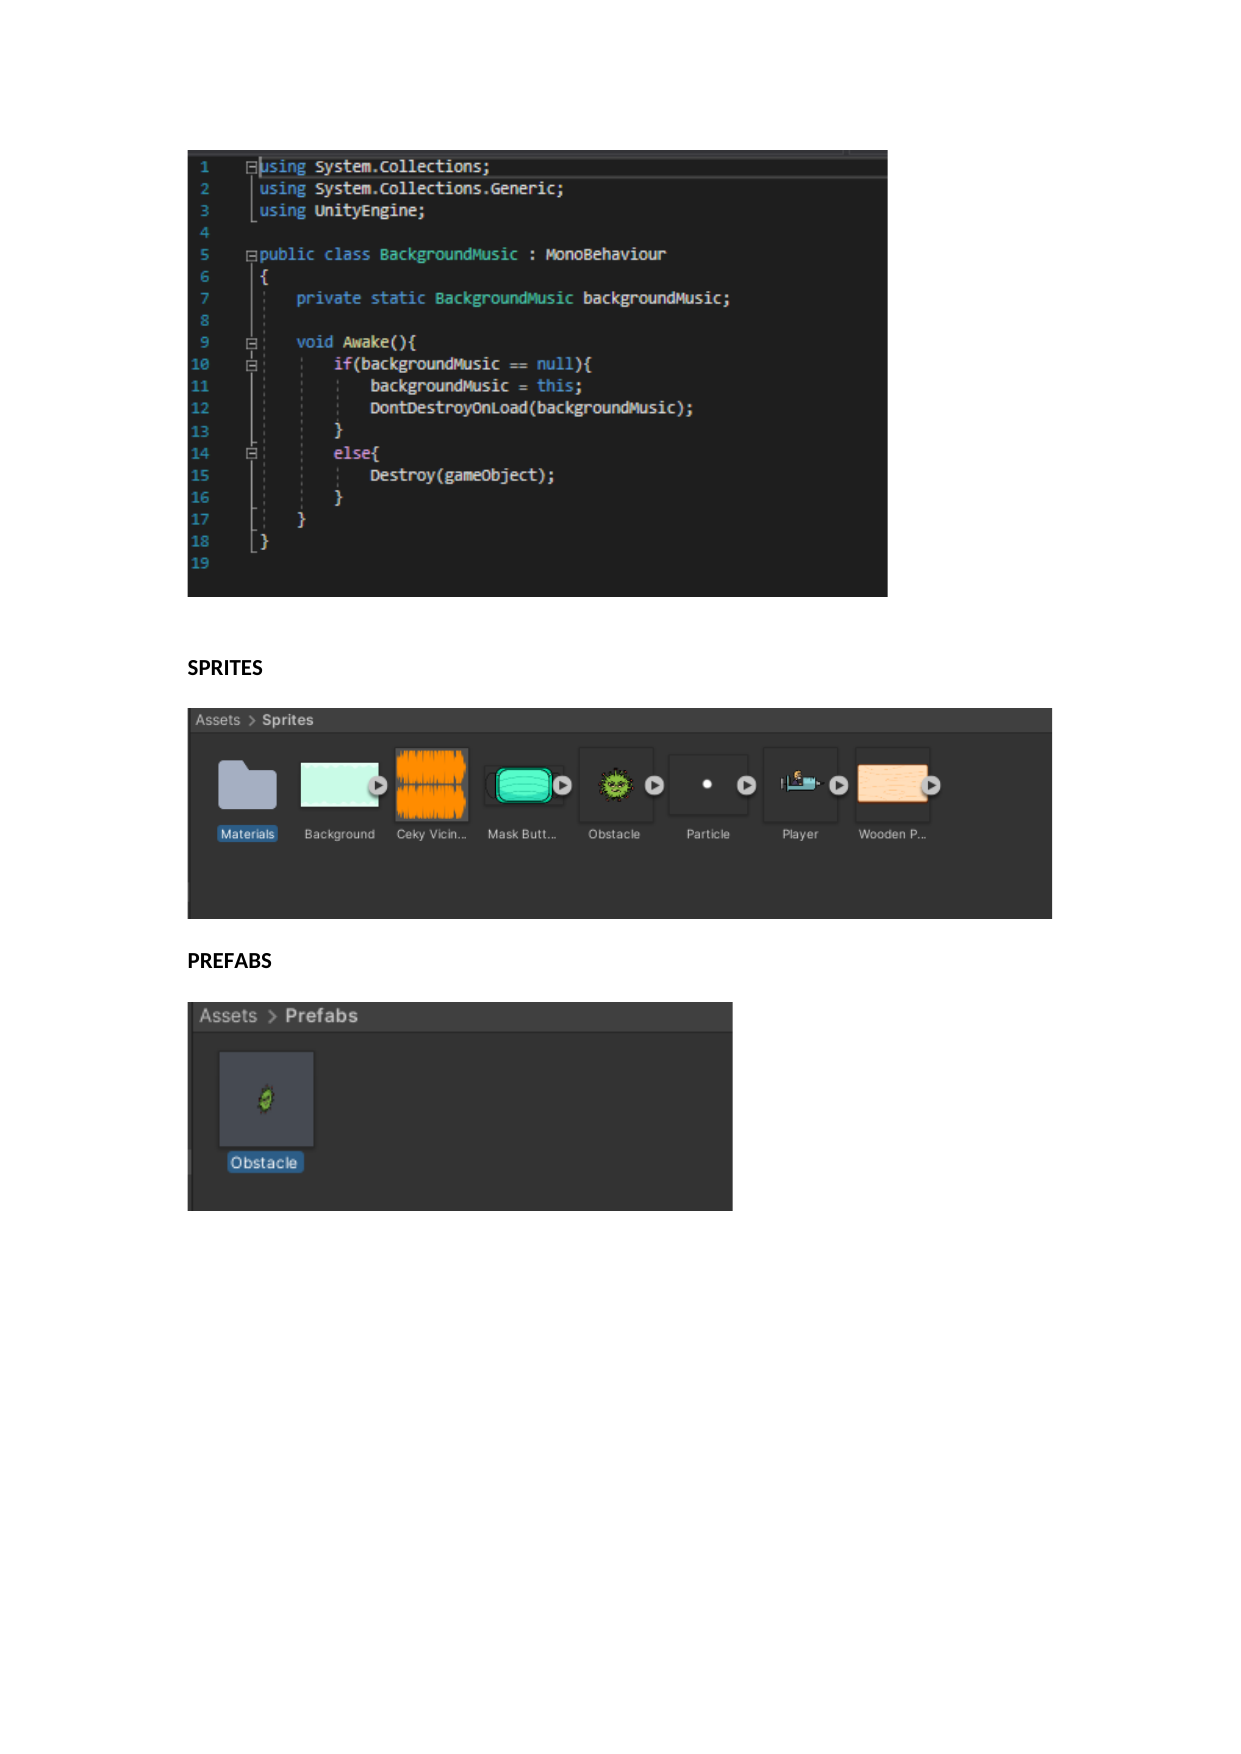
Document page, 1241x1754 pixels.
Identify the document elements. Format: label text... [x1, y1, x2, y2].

picture [187, 708, 1053, 919]
text PREFABS [187, 946, 1053, 974]
picture [187, 150, 888, 597]
text SPRITES [187, 653, 1053, 681]
picture [187, 1002, 733, 1211]
